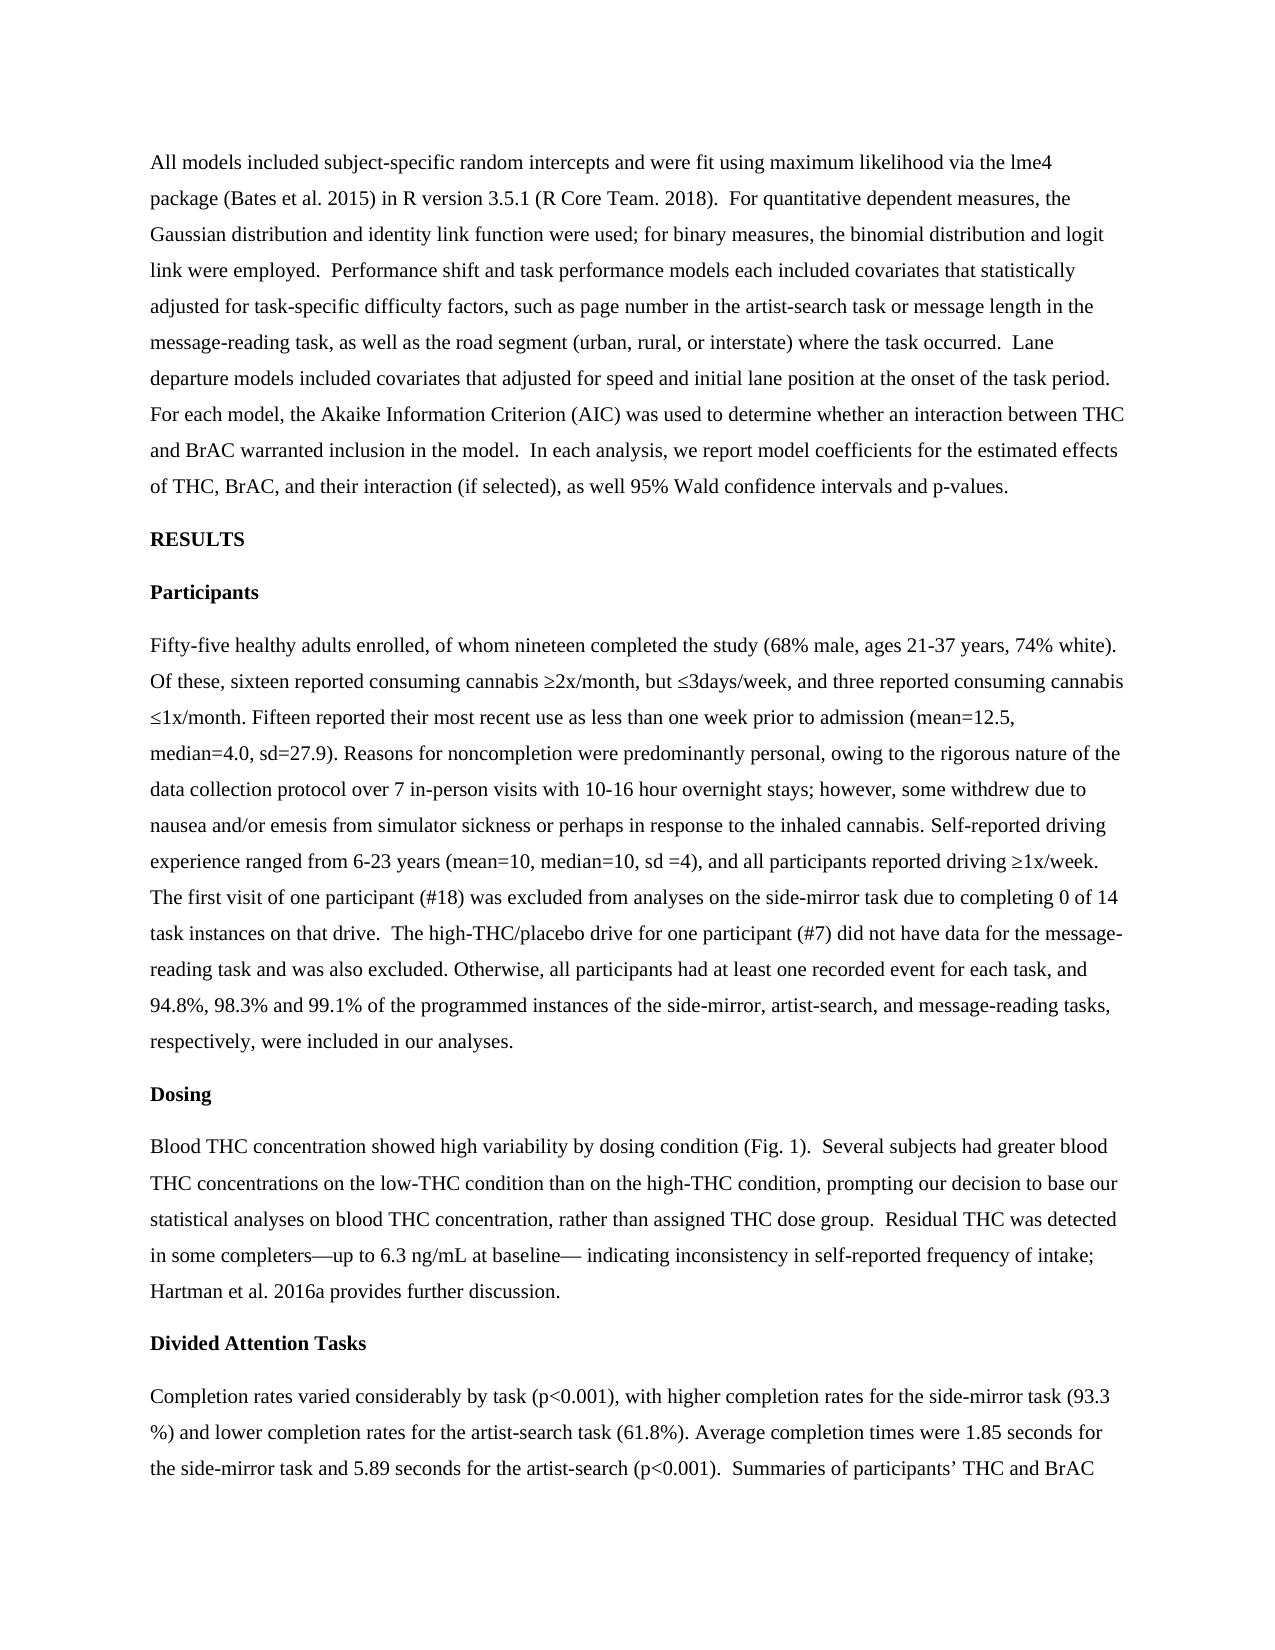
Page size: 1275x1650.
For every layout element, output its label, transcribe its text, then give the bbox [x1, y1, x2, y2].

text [150, 1384, 1125, 1480]
text RESULTS [150, 527, 1125, 551]
text Blood THC concentration showed high variability by dosing condition (Fig. 1). Several subjects had greater blood THC concentrations on the low-THC condition than on the high-THC condition, prompting our decision to base our statistical analyses on blood THC concentration, rather than assigned THC dose group. Residual THC was detected in some completers—up to 6.3 ng/mL at baseline— indicating inconsistency in self-reported frequency of intake; Hartman et al. 2016a provides further discussion. [150, 1134, 1125, 1303]
text Fifty-five healthy adults enrolled, of whom nineteen completed the study (68% male, ages 21-37 years, 74% white). Of these, sixteen reported consuming cannabis ≥2x/month, but ≤3days/week, and three reported consuming cannabis ≤1x/month. Fifteen reported their most recent use as less than one week prior to admission (mean=12.5, median=4.0, sd=27.9). Reasons for noncompletion were predominantly personal, owing to the rigorous nature of the data collection protocol over 7 in-person visits with 10-16 hour overnight stays; however, some withdrew due to nausea and/or emesis from simulator sickness or perhaps in response to the inhaled cannabis. Self-reported driving experience ranged from 6-23 years (mean=10, median=10, sd =4), and all participants reported driving ≥1x/week. The first visit of one participant (#18) was excluded from analyses on the side-mirror task due to completing 0 of 14 task instances on that drive. The high-THC/placebo drive for one participant (#7) did not have data for the message-reading task and was also excluded. Otherwise, all participants had at least one recorded event for each task, and 94.8%, 98.3% and 99.1% of the programmed instances of the side-mirror, artist-search, and message-reading tasks, respectively, were included in our analyses. [150, 632, 1125, 1053]
text All models included subject-specific random intercepts and were fit using maximum likelihood via the lme4 package (Bates et al. 2015) in R version 3.5.1 (R Core Team. 2018). For quantitative dependent measures, the Gaussian distribution and identity link function were used; for binary measures, the binomial distribution and logit link were employed. Performance shift and task performance models each included covariates that statistically adjusted for task-specific difficulty factors, such as page number in the artist-search task or message length in the message-reading task, as well as the road segment (urban, rural, or interstate) where the task occurred. Lane departure models included covariates that adjusted for speed and initial lane position at the onset of the task period. For each model, the Akaike Information Criterion (AIC) was used to determine whether an interaction between THC and BrAC warranted inclusion in the model. In each analysis, we report model coefficients for the estimated effects of THC, BrAC, and their interaction (if selected), as well 95% Wald confidence intervals and p-values. [150, 150, 1125, 498]
text Dosing [150, 1082, 1125, 1106]
text Participants [150, 580, 1125, 604]
text Divided Attention Tasks [150, 1331, 1125, 1355]
